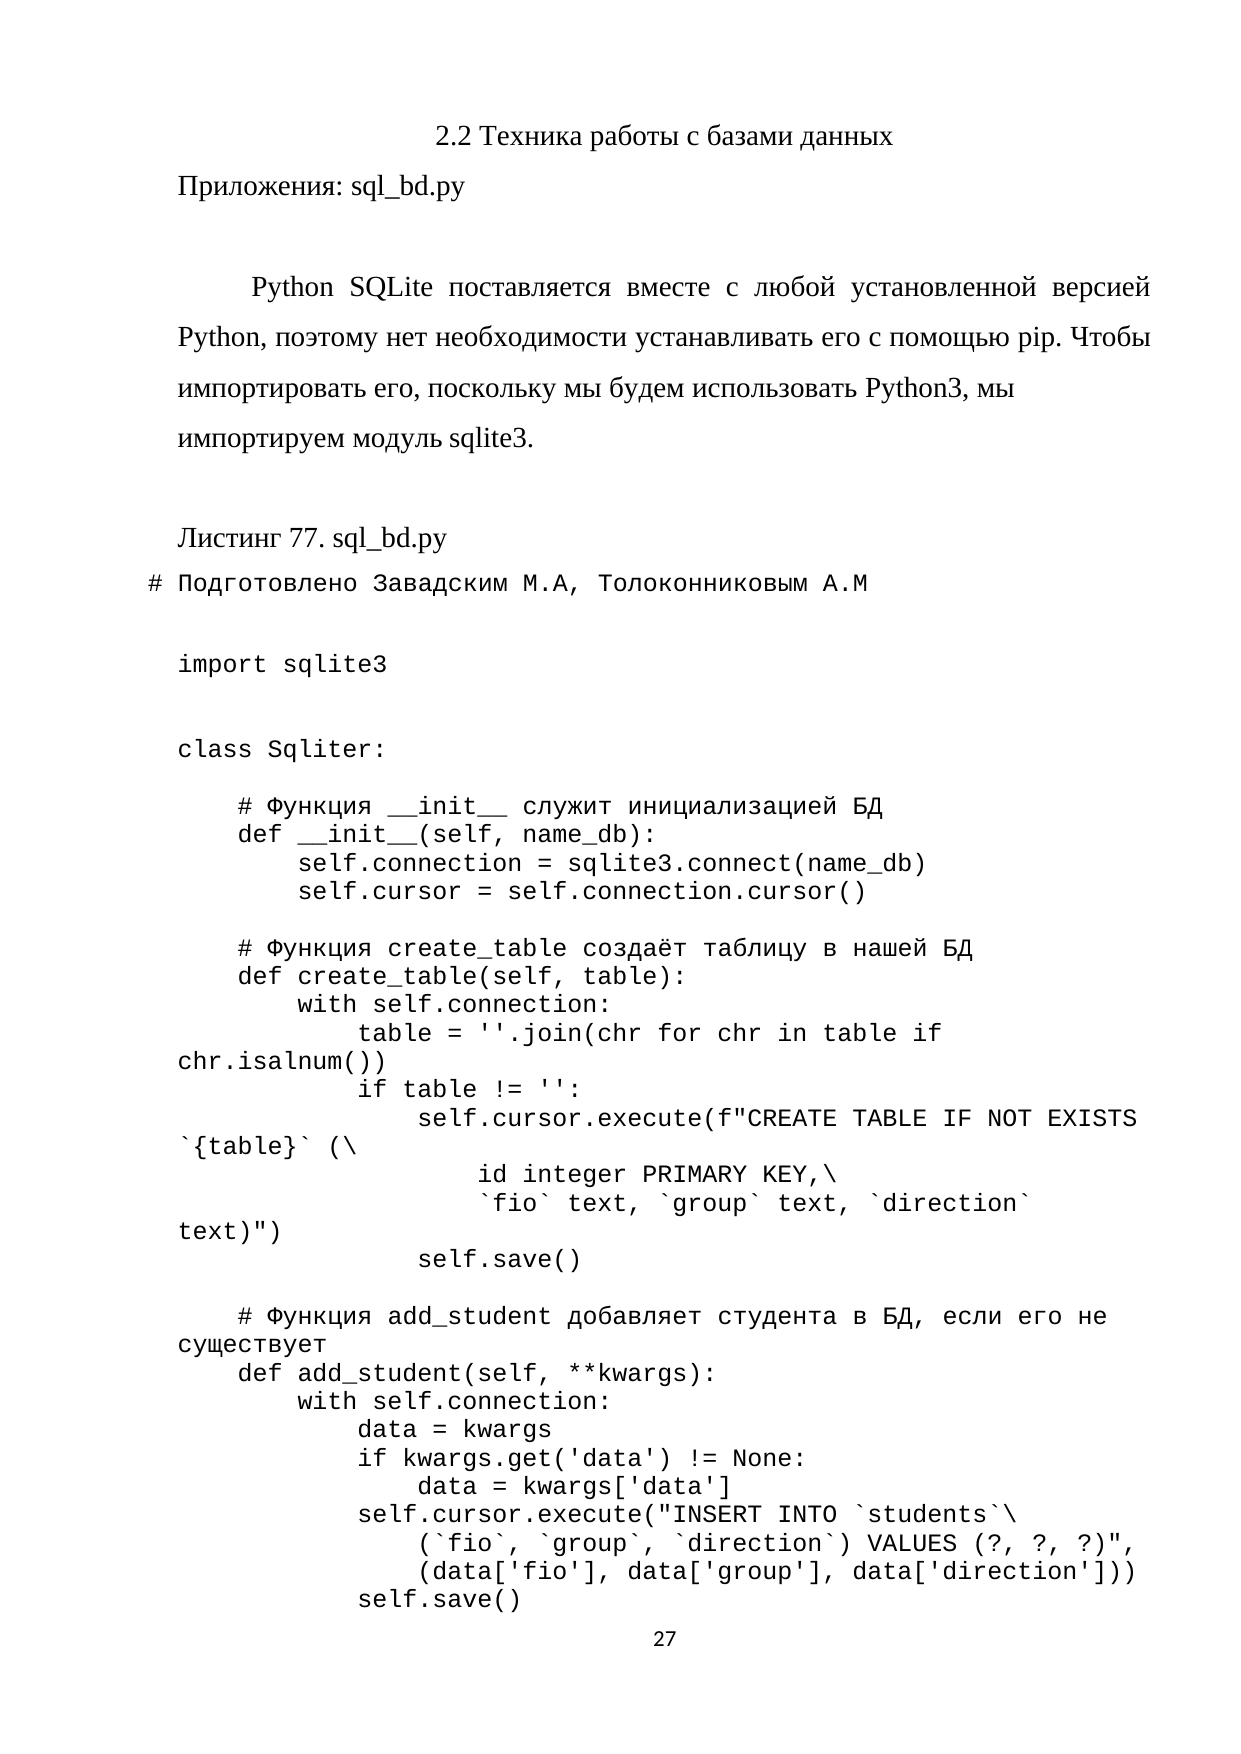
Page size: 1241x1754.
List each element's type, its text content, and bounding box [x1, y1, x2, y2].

text # Подготовлено Завадским М.А, Толоконниковым А.М [148, 571, 1152, 599]
text Приложения: sql_bd.py [177, 168, 1152, 202]
text Python SQLite поставляется вместе с любой установленной версией Python, поэтому нет необходимости устанавливать его с помощью pip. Чтобы импортировать его, поскольку мы будем использовать Python3, мы импортируем модуль sqlite3. [177, 269, 1152, 453]
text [177, 652, 1152, 1615]
subtitle 2.2 Техника работы с базами данных [177, 118, 1152, 152]
text Листинг 77. sql_bd.py [177, 521, 1152, 554]
